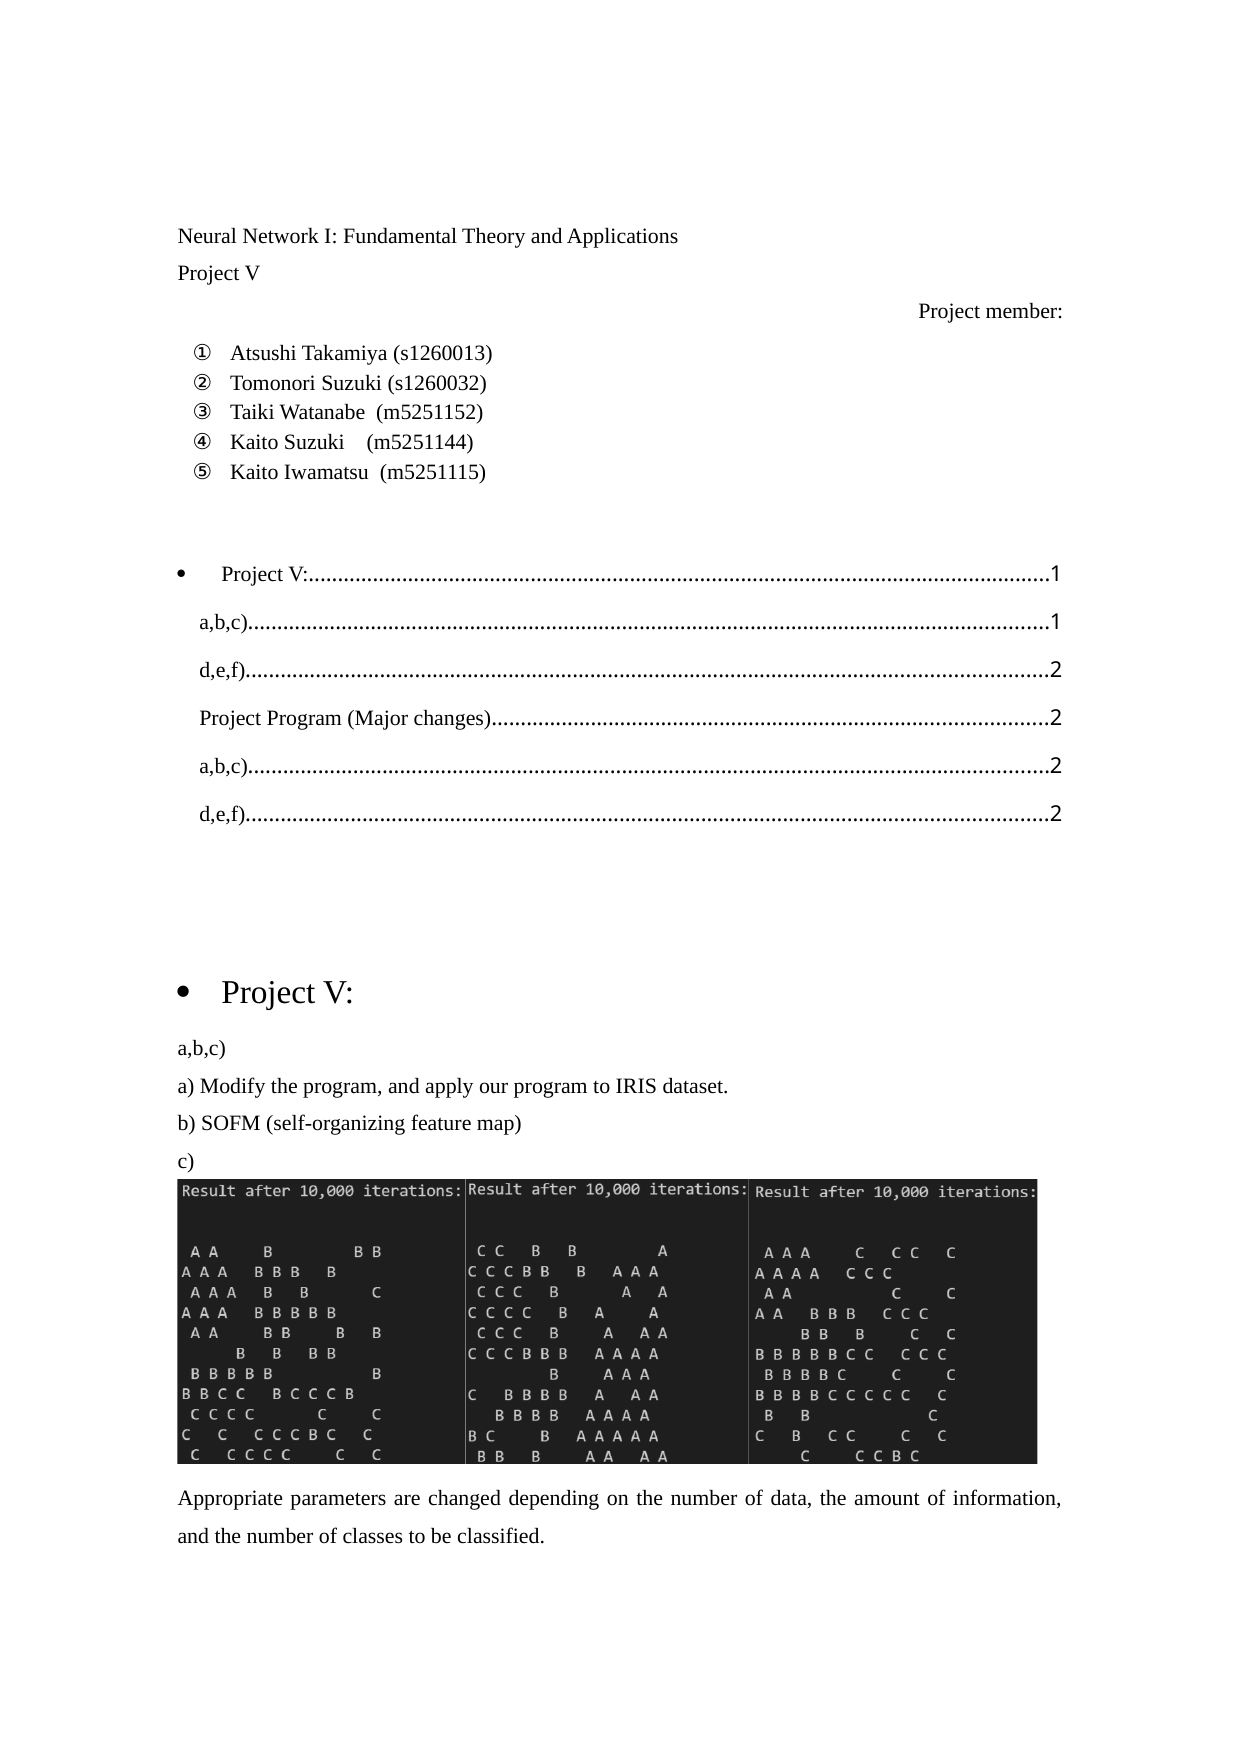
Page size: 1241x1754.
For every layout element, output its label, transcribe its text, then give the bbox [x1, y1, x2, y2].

text Project V [177, 254, 1063, 292]
text Appropriate parameters are changed depending on the number of data, the amount of information, and the number of classes to be classified. [177, 1479, 1063, 1554]
text Neural Network I: Fundamental Theory and Applications [177, 217, 1063, 254]
text b) SOFM (self-organizing feature map) [177, 1104, 1063, 1142]
subtitle a,b,c) [177, 1029, 1063, 1067]
subtitle Project V: [177, 954, 1063, 1029]
picture [177, 1179, 1038, 1464]
text c) [177, 1142, 1063, 1179]
text a) Modify the program, and apply our program to IRIS dataset. [177, 1067, 1063, 1104]
text Project member: [177, 292, 1063, 329]
